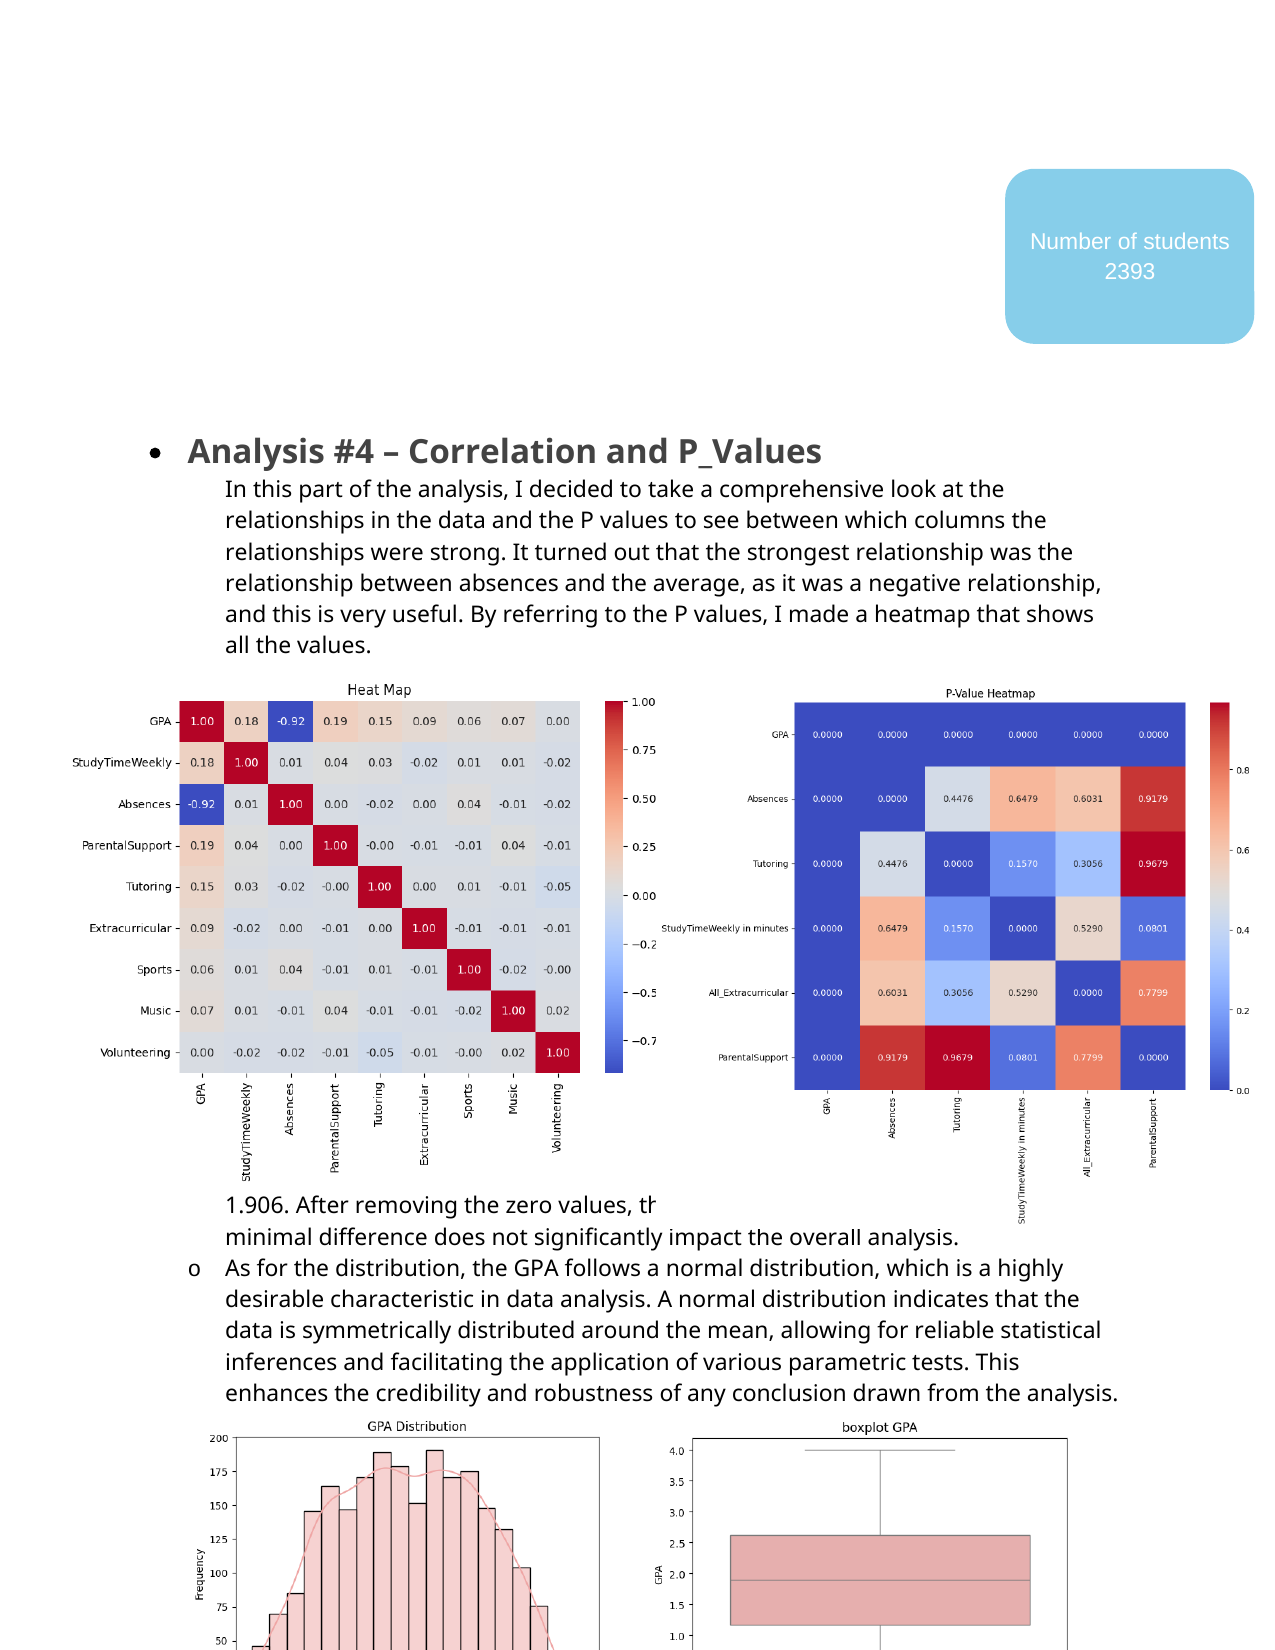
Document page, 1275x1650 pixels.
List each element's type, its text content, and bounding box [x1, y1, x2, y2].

list Analysis #4 – Correlation and P_Values [150, 428, 1125, 473]
picture [646, 1444, 1074, 1650]
list The average GPA, initially calculated without excluding zero values, was found to be 1.906. After removing the zero values, the average increased slightly to 1.919. This minimal difference does not significantly impact the overall analysis. [187, 1189, 1125, 1252]
picture [63, 675, 1255, 1229]
list As for the distribution, the GPA follows a normal distribution, which is a highly desirable characteristic in data analysis. A normal distribution indicates that the data is symmetrically distributed around the mean, allowing for reliable statistical inferences and facilitating the application of various parametric tests. This enhances the credibility and robustness of any conclusion drawn from the analysis. [187, 1281, 1125, 1437]
picture [187, 1442, 605, 1650]
list In this part of the analysis, I decided to take a comprehensive look at the relationships in the data and the P values ​​to see between which columns the relationships were strong. It turned out that the strongest relationship was the relationship between absences and the average, as it was a negative relationship, and this is very useful. By referring to the P values, I made a heatmap that shows all the values. [225, 473, 1125, 661]
